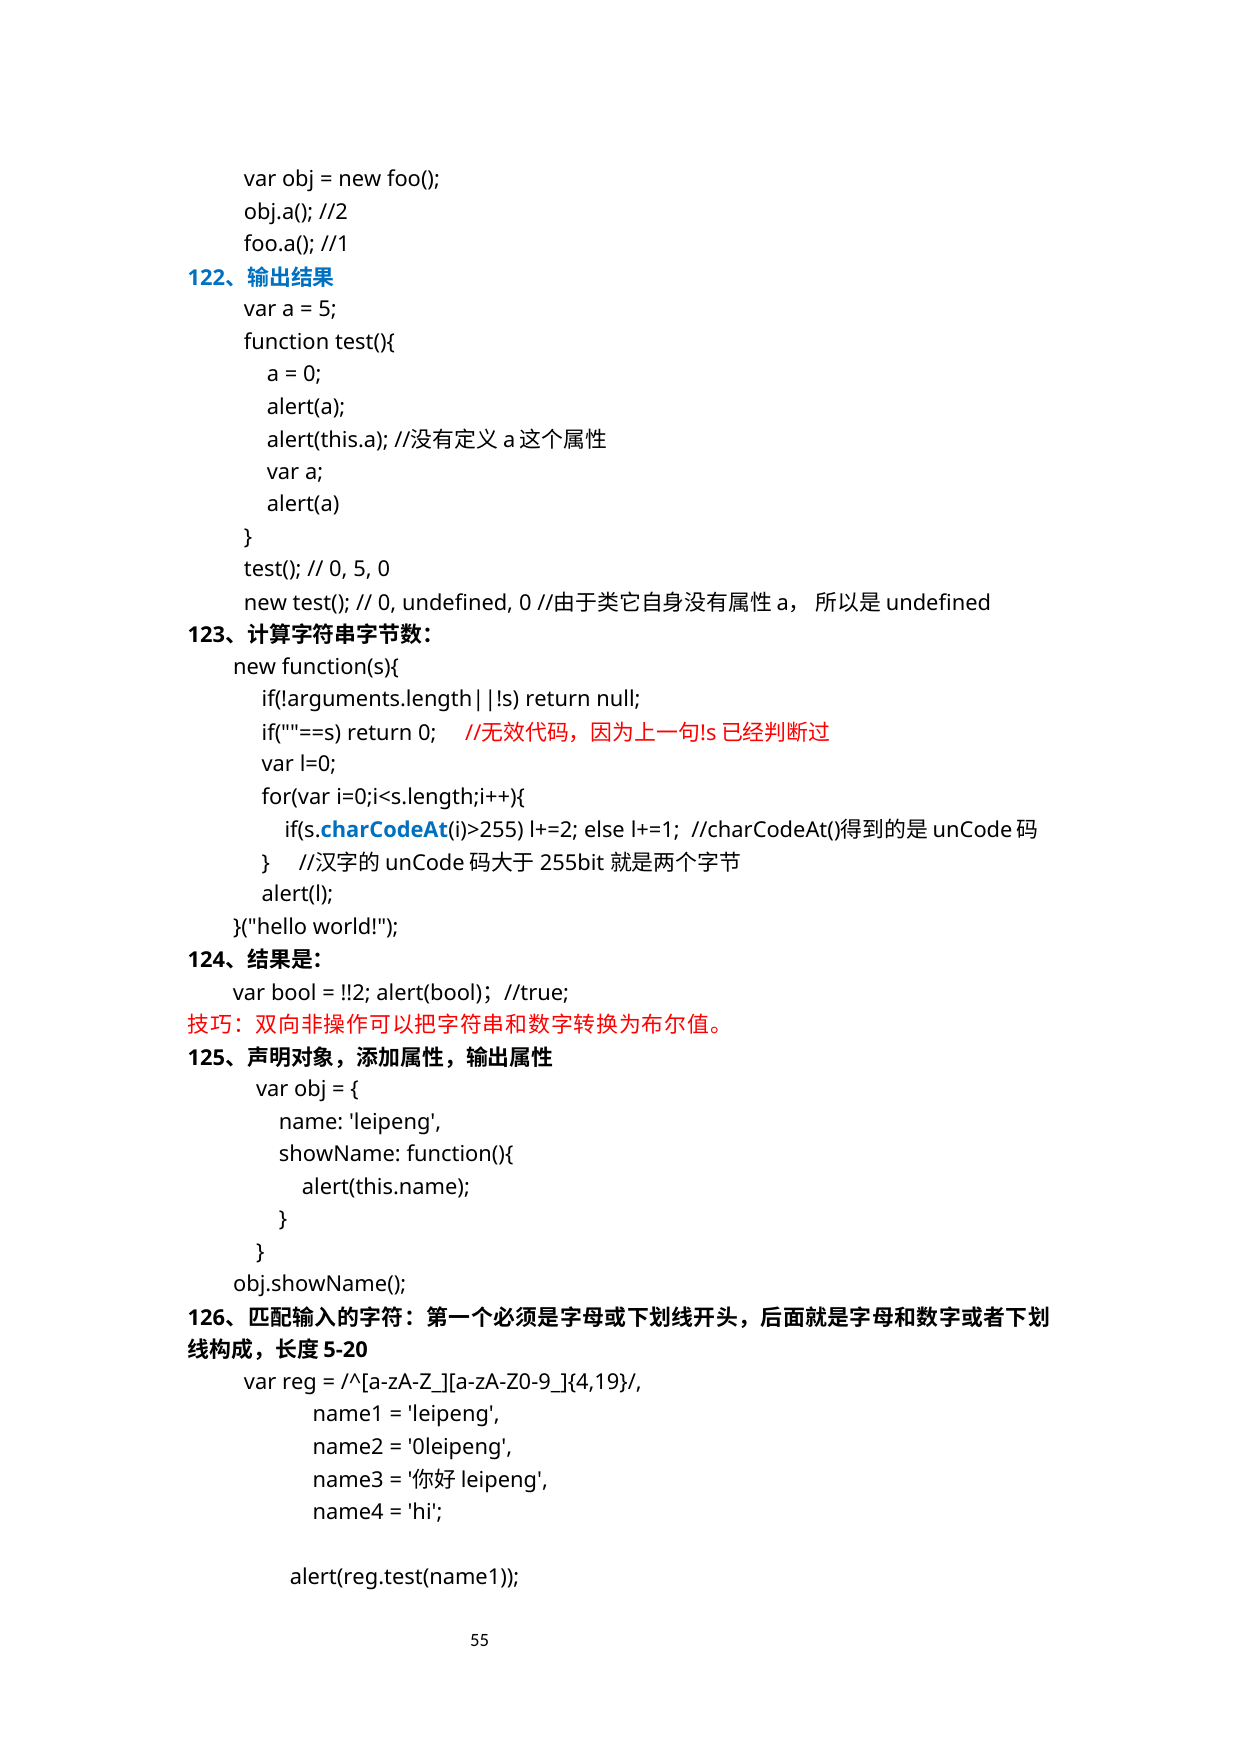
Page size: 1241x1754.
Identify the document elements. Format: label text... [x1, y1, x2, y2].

subtitle 122、输出结果 [187, 259, 1053, 292]
subtitle 123、计算字符串字节数： [187, 617, 1053, 649]
subtitle 126、匹配输入的字符：第一个必须是字母或下划线开头，后面就是字母和数字或者下划线构成，长度5-20 [187, 1299, 1053, 1364]
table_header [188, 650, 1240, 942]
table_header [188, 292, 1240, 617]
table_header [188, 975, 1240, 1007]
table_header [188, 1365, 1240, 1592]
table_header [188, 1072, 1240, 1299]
subtitle 125、声明对象，添加属性，输出属性 [187, 1039, 1053, 1072]
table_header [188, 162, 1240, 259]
subtitle 124、结果是： [187, 942, 1053, 974]
text 技巧：双向非操作可以把字符串和数字转换为布尔值。 [187, 1007, 1053, 1039]
